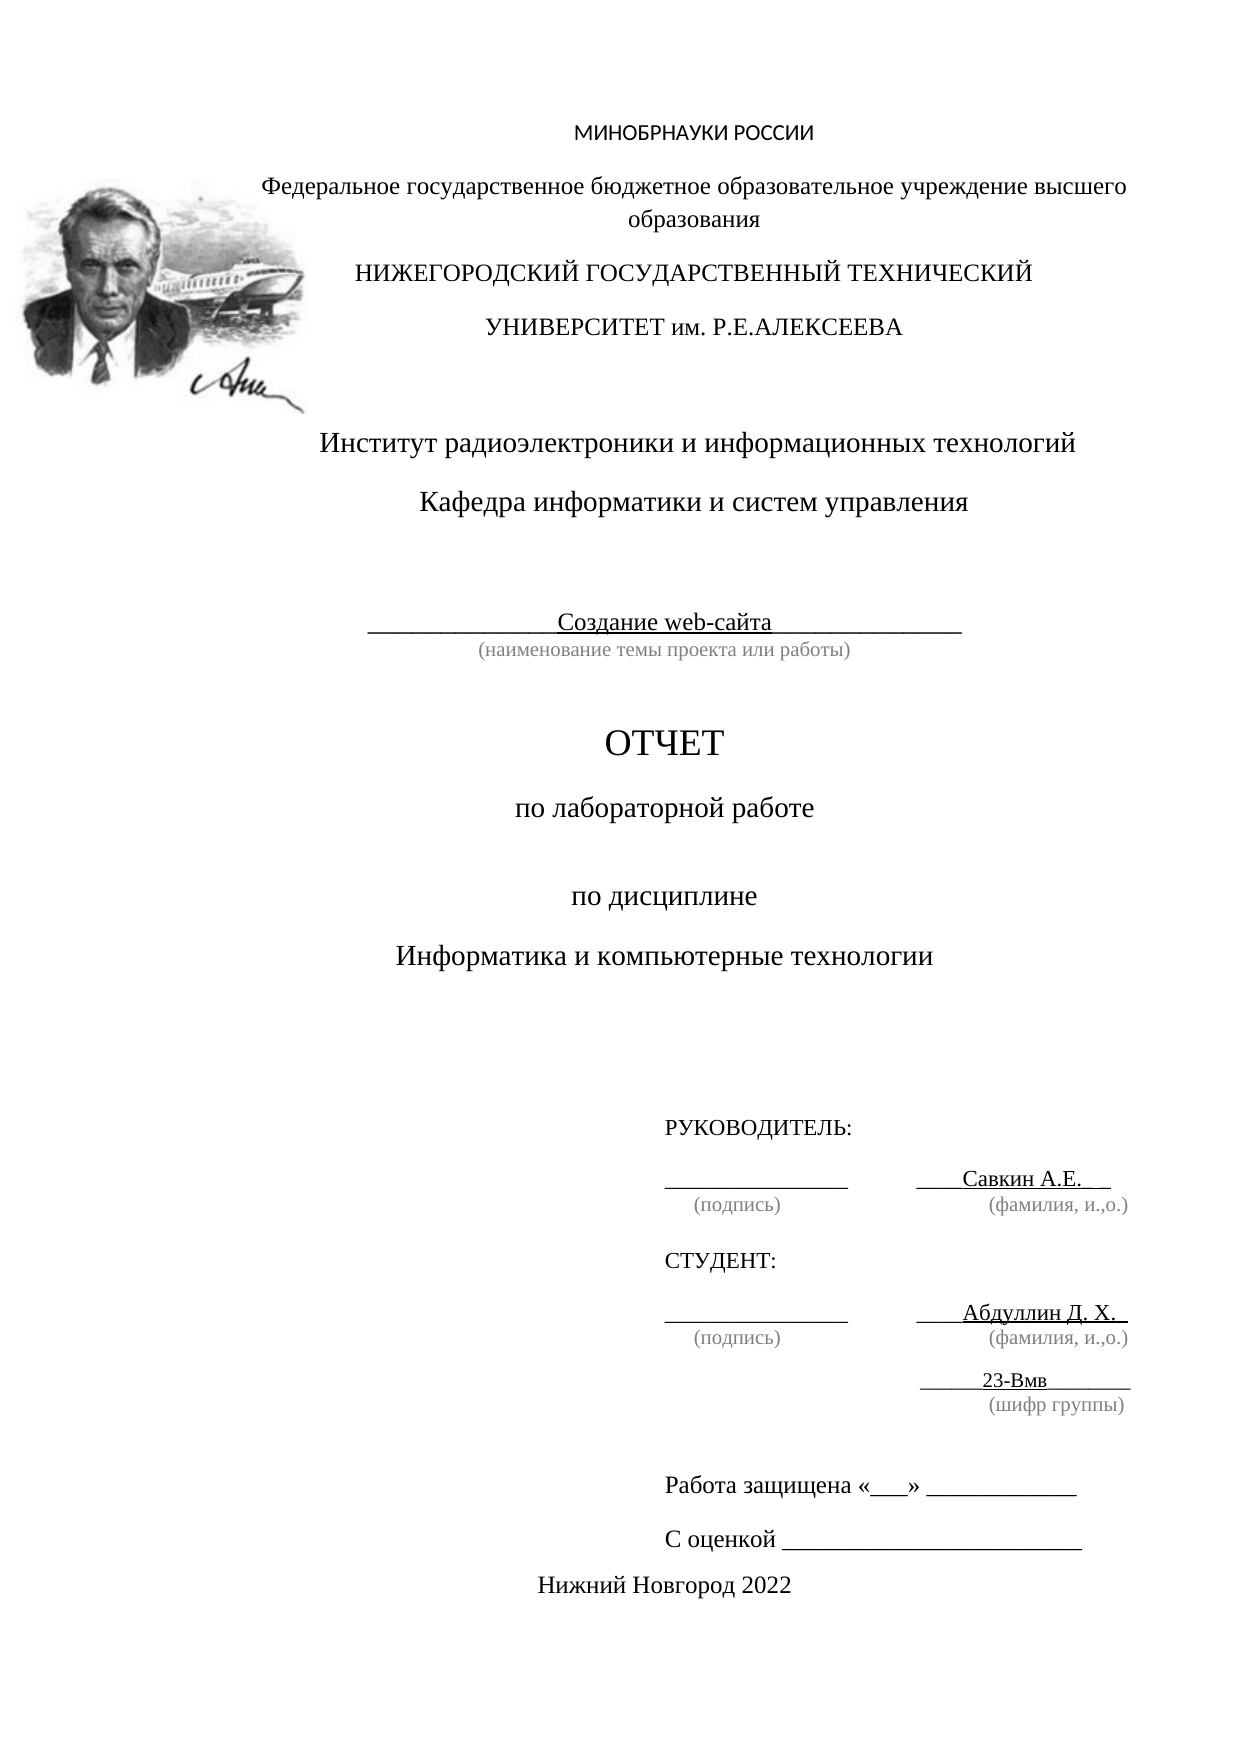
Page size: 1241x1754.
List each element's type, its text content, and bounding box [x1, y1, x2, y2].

text по лабораторной работе [177, 791, 1152, 824]
text ______23-Вмв________ [664, 1368, 1152, 1392]
text по дисциплине [177, 878, 1152, 912]
text РУКОВОДИТЕЛЬ: [664, 1114, 1152, 1141]
text Институт радиоэлектроники и информационных технологий [236, 425, 1152, 459]
text СТУДЕНТ: [664, 1247, 1152, 1274]
text С оценкой ________________________ [664, 1524, 1152, 1553]
text МИНОБРНАУКИ РОССИИ [236, 118, 1152, 146]
text НИЖЕГОРОДСКИЙ ГОСУДАРСТВЕННЫЙ ТЕХНИЧЕСКИЙ [236, 258, 1152, 287]
text ОТЧЕТ [177, 720, 1152, 763]
text (шифр группы) [664, 1392, 1152, 1416]
text УНИВЕРСИТЕТ им. Р.Е.АЛЕКСЕЕВА [236, 312, 1152, 341]
text (подпись) (фамилия, и.,о.) [664, 1192, 1152, 1216]
text (наименование темы проекта или работы) [177, 637, 1152, 661]
text Федеральное государственное бюджетное образовательное учреждение высшего образования [236, 171, 1152, 233]
text Информатика и компьютерные технологии [177, 938, 1152, 971]
text ________________ ____Абдуллин Д. Х._ [664, 1298, 1152, 1325]
text (подпись) (фамилия, и.,о.) [664, 1325, 1152, 1349]
text ________________ ____Савкин А.Е._ _ [664, 1165, 1152, 1192]
text Работа защищена «___» ____________ [664, 1470, 1152, 1499]
text Кафедра информатики и систем управления [236, 484, 1152, 518]
text _____________Создание web-сайта_____________ [177, 603, 1152, 637]
